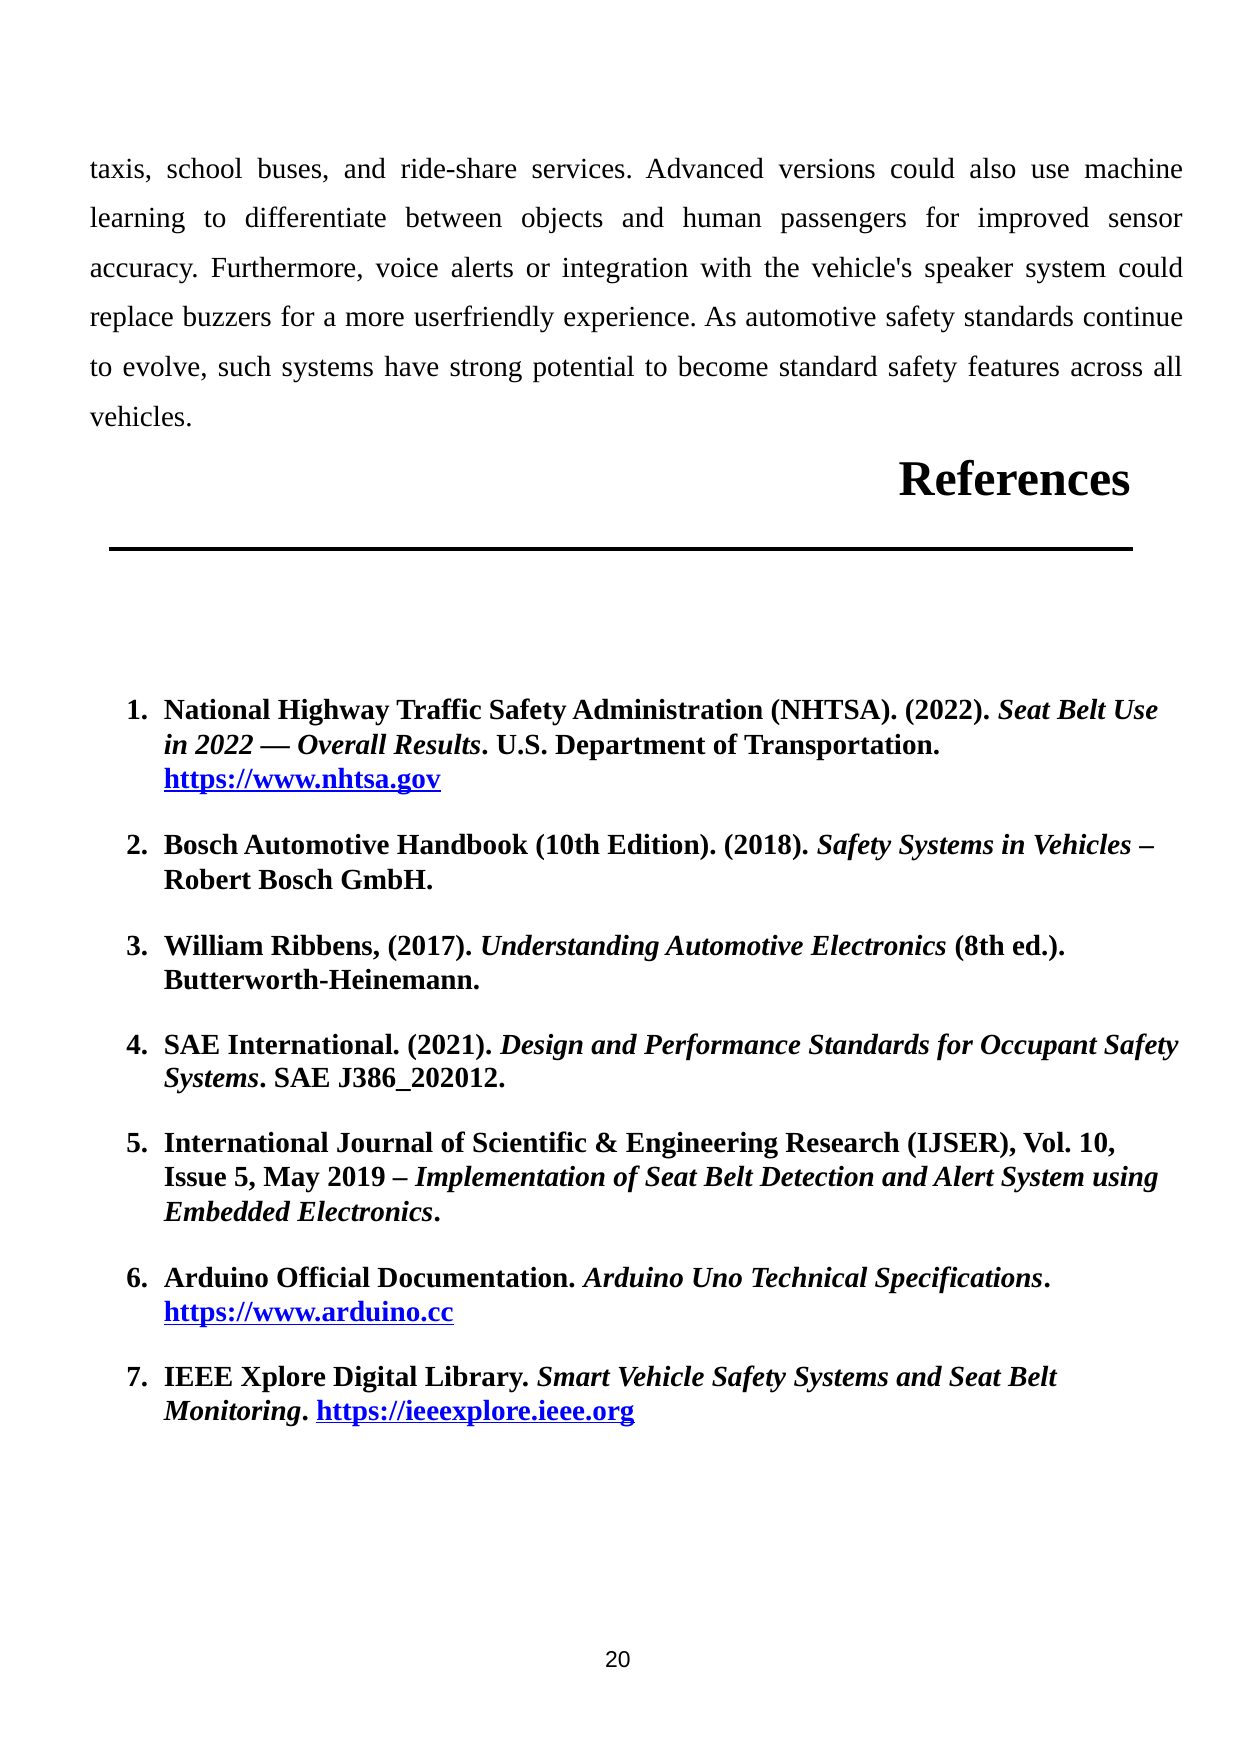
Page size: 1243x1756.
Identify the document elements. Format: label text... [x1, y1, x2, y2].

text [88, 151, 1184, 432]
list IEEE Xplore Digital Library. Smart Vehicle Safety Systems and Seat Belt Monitoring. https://ieeexplore.ieee.org [126, 1360, 1184, 1426]
list Bosch Automotive Handbook (10th Edition). (2018). Safety Systems in Vehicles – Robert Bosch GmbH. [126, 827, 1184, 895]
list SAE International. (2021). Design and Performance Standards for Occupant Safety Systems. SAE J386_202012. [126, 1028, 1184, 1094]
list International Journal of Scientific & Engineering Research (IJSER), Vol. 10, Issue 5, May 2019 – Implementation of Seat Belt Detection and Alert System using Embedded Electronics. [126, 1125, 1184, 1228]
subtitle References [88, 448, 1131, 506]
list William Ribbens, (2017). Understanding Automotive Electronics (8th ed.). Butterworth-Heinemann. [126, 928, 1184, 996]
list National Highway Traffic Safety Administration (NHTSA). (2022). Seat Belt Use in 2022 — Overall Results. U.S. Department of Transportation. https://www.nhtsa.gov [126, 692, 1184, 795]
list Arduino Official Documentation. Arduino Uno Technical Specifications. https://www.arduino.cc [126, 1260, 1184, 1328]
